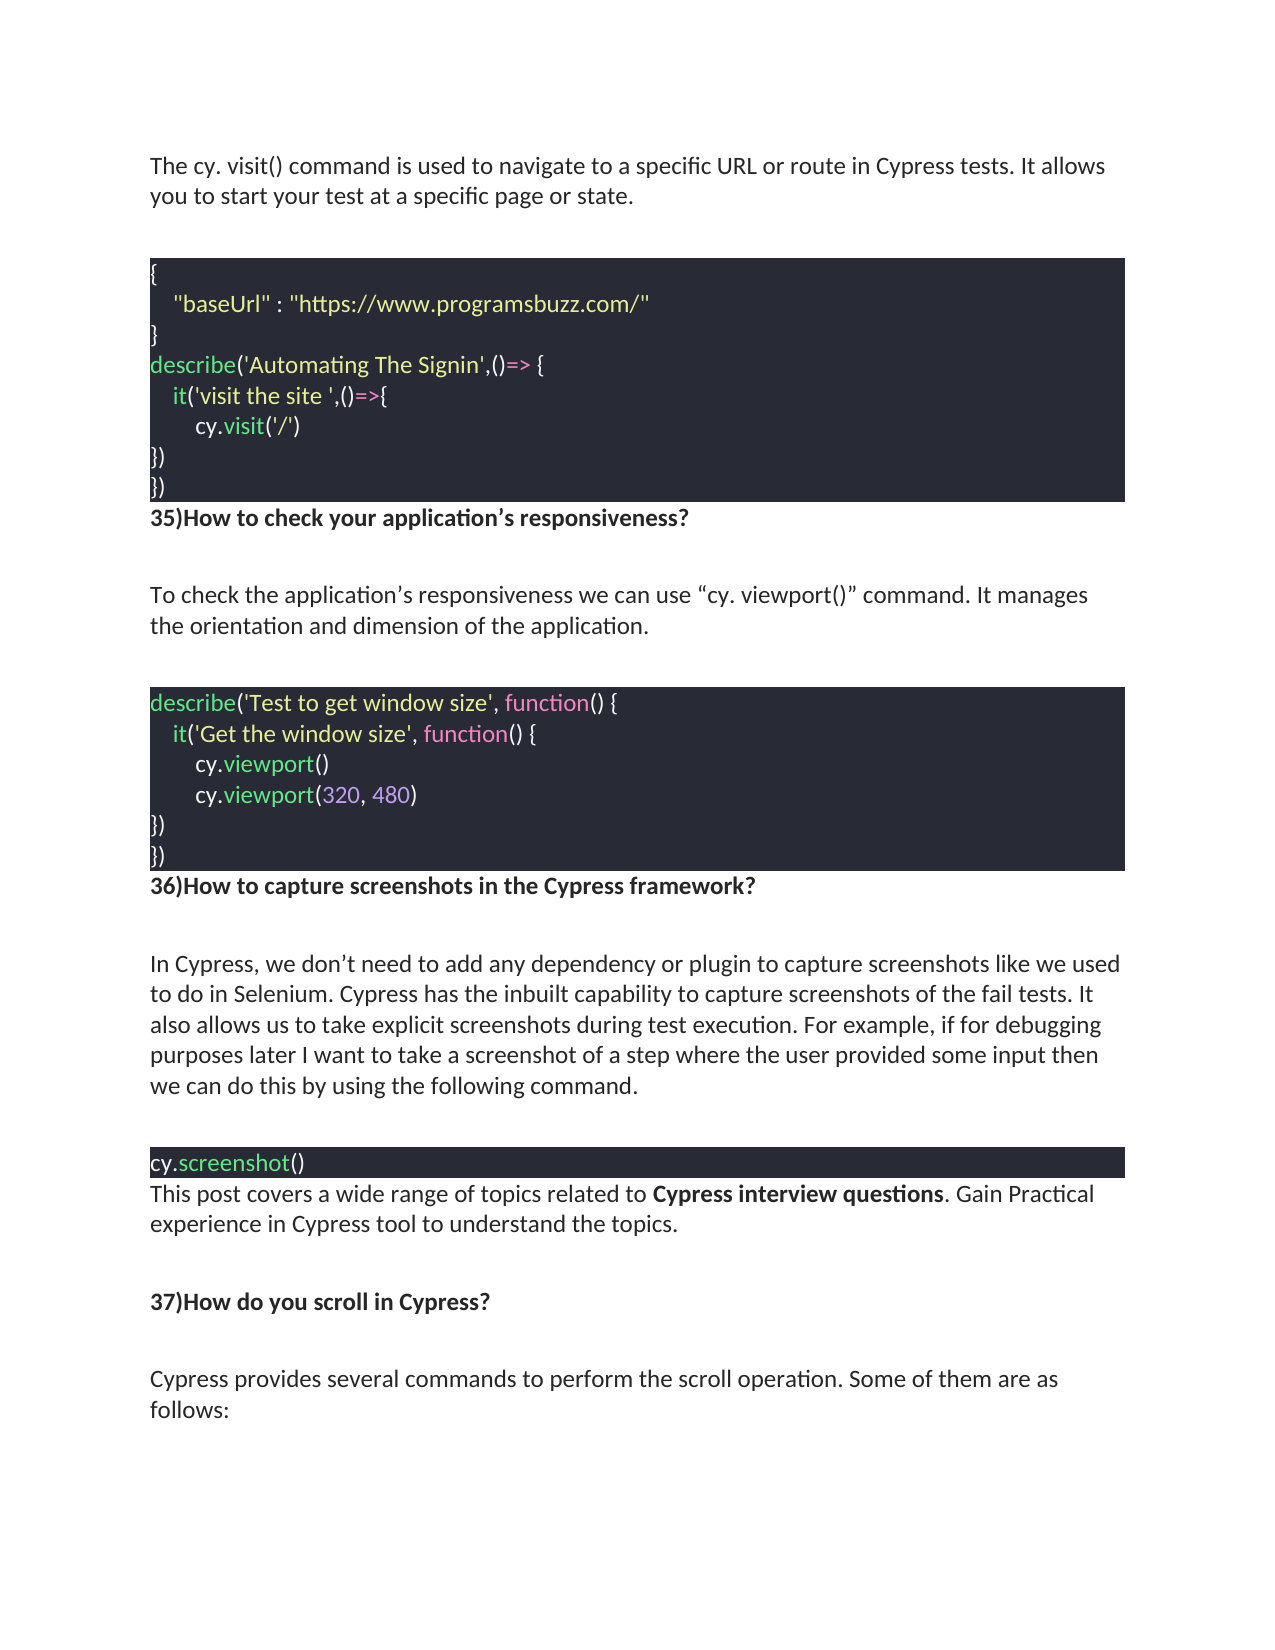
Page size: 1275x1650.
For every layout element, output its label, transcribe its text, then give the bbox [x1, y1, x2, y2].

text describe('Test to get window size', function() { [150, 687, 1125, 718]
text }) [150, 809, 1125, 840]
text To check the application’s responsiveness we can use “cy. viewport()” command. It manages the orientation and dimension of the application. [150, 579, 1125, 641]
text Cypress provides several commands to perform the scroll operation. Some of them are as follows: [150, 1363, 1125, 1424]
text 35)How to check your application’s responsiveness? [150, 502, 1125, 533]
text it('Get the window size', function() { [150, 718, 1125, 748]
text describe('Automating The Signin',()=> { [150, 349, 1125, 380]
text 37)How do you scroll in Cypress? [150, 1286, 1125, 1316]
text cy.visit('/') [150, 411, 1125, 441]
text cy.viewport(320, 480) [150, 779, 1125, 809]
text { [150, 258, 1125, 288]
text } [150, 319, 1125, 349]
text 36)How to capture screenshots in the Cypress framework? [150, 871, 1125, 901]
text }) [150, 840, 1125, 871]
text }) [150, 441, 1125, 472]
text This post covers a wide range of topics related to Cypress interview questions. Gain Practical experience in Cypress tool to understand the topics. [150, 1178, 1125, 1239]
text it('visit the site ',()=>{ [150, 380, 1125, 411]
text "baseUrl" : "https://www.programsbuzz.com/" [150, 288, 1125, 319]
text cy.viewport() [150, 748, 1125, 779]
text cy.screenshot() [150, 1147, 1125, 1178]
text In Cypress, we don’t need to add any dependency or plugin to capture screenshots like we used to do in Selenium. Cypress has the inbuilt capability to capture screenshots of the fail tests. It also allows us to take explicit screenshots during test execution. For example, if for debugging purposes later I want to take a screenshot of a step where the user provided some input then we can do this by using the following command. [150, 948, 1125, 1101]
text The cy. visit() command is used to navigate to a specific URL or route in Cypress tests. It allows you to start your test at a specific page or state. [150, 150, 1125, 211]
text }) [150, 472, 1125, 502]
